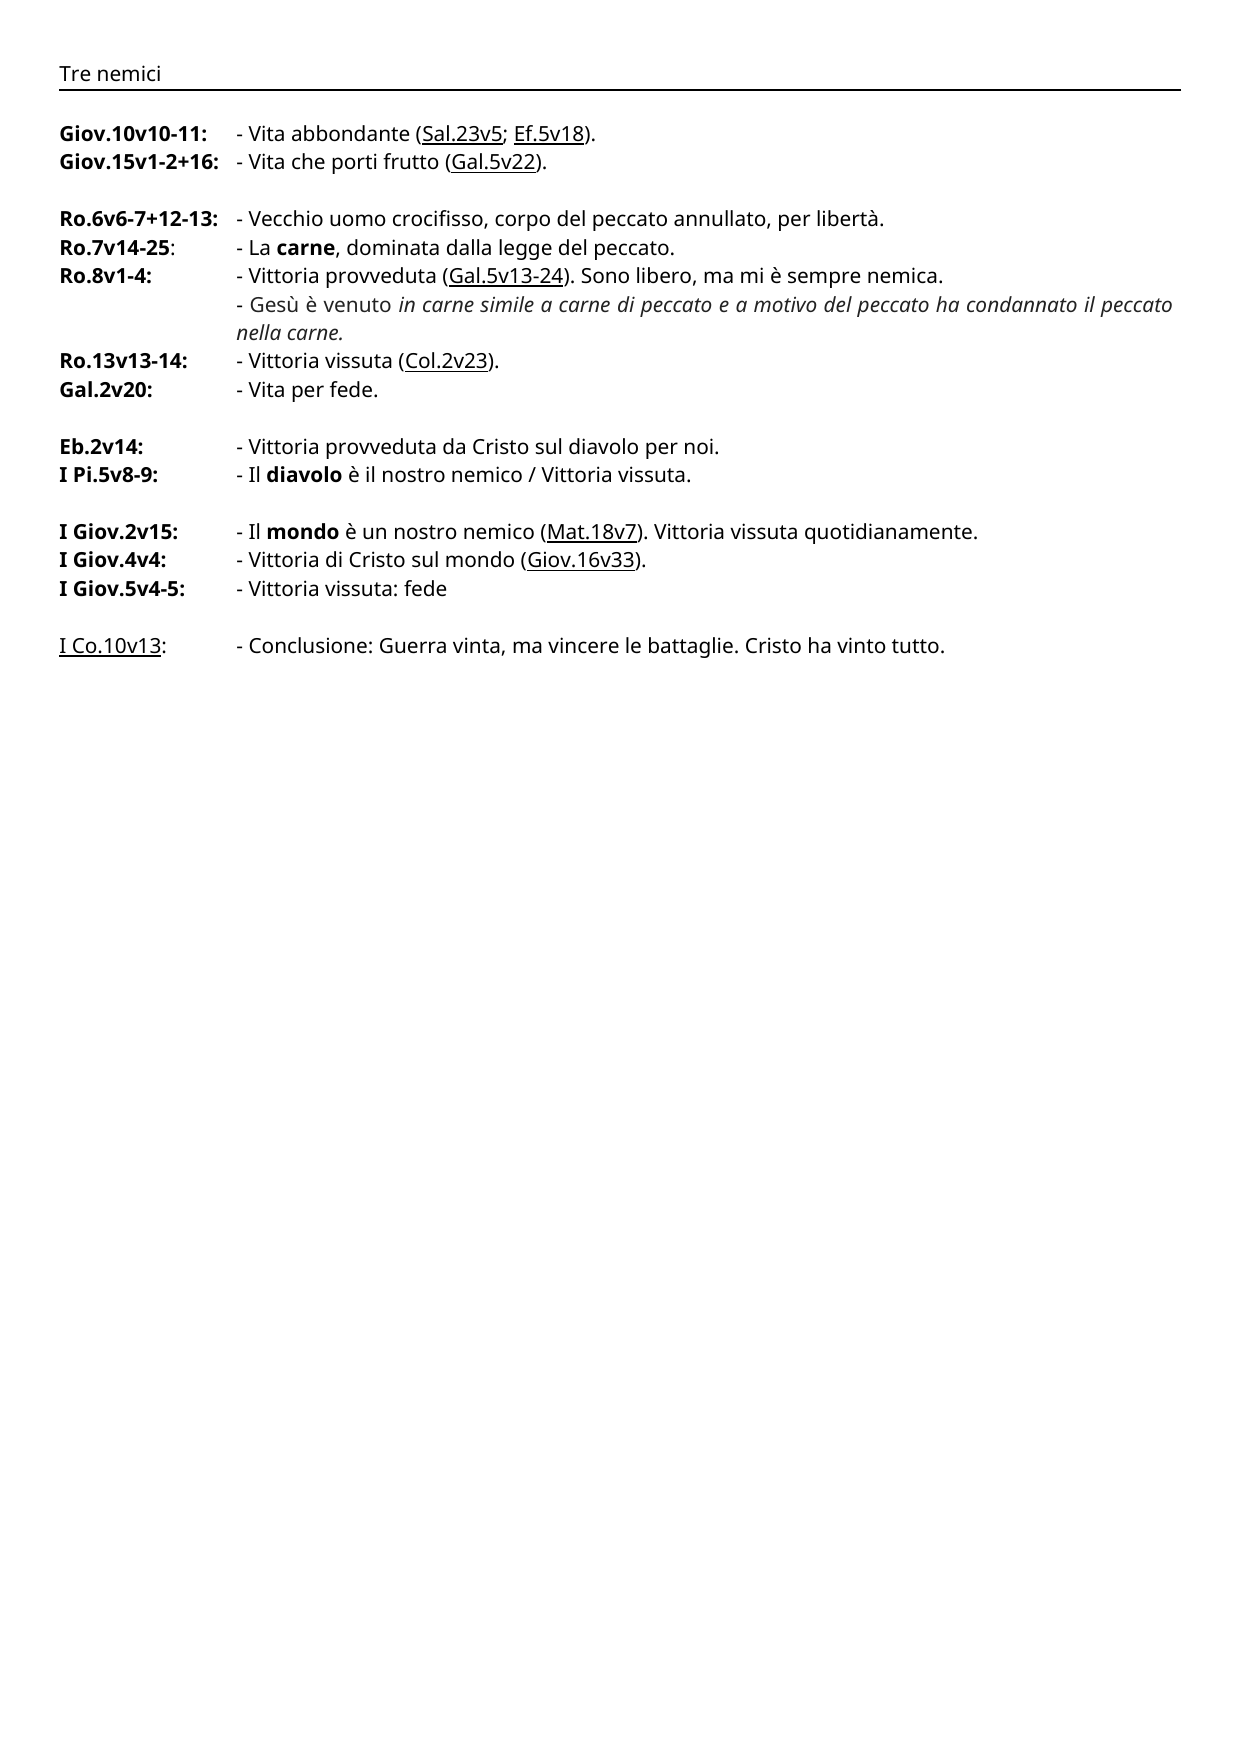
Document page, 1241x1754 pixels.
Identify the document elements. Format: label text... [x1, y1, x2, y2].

text I Giov.4v4: - Vittoria di Cristo sul mondo (Giov.16v33). [59, 546, 1181, 574]
text Eb.2v14: - Vittoria provveduta da Cristo sul diavolo per noi. [59, 432, 1181, 460]
text Ro.6v6-7+12-13: - Vecchio uomo crocifisso, corpo del peccato annullato, per libertà. [59, 204, 1181, 233]
text Ro.7v14-25: - La carne, dominata dalla legge del peccato. [59, 233, 1181, 261]
text Giov.10v10-11: - Vita abbondante (Sal.23v5; Ef.5v18). [59, 119, 1181, 147]
text Giov.15v1-2+16: - Vita che porti frutto (Gal.5v22). [59, 147, 1181, 176]
text Gal.2v20: - Vita per fede. [59, 375, 1181, 403]
text - Gesù è venuto in carne simile a carne di peccato e a motivo del peccato ha condannato il peccato nella carne. [59, 290, 1181, 347]
text I Giov.2v15: - Il mondo è un nostro nemico (Mat.18v7). Vittoria vissuta quotidianamente. [59, 517, 1181, 546]
text Tre nemici [59, 59, 1181, 89]
text I Giov.5v4-5: - Vittoria vissuta: fede [59, 574, 1181, 602]
text I Co.10v13: - Conclusione: Guerra vinta, ma vincere le battaglie. Cristo ha vinto tutto. [59, 631, 1181, 659]
text I Pi.5v8-9: - Il diavolo è il nostro nemico / Vittoria vissuta. [59, 460, 1181, 489]
text Ro.13v13-14: - Vittoria vissuta (Col.2v23). [59, 347, 1181, 375]
text Ro.8v1-4: - Vittoria provveduta (Gal.5v13-24). Sono libero, ma mi è sempre nemica. [59, 261, 1181, 290]
